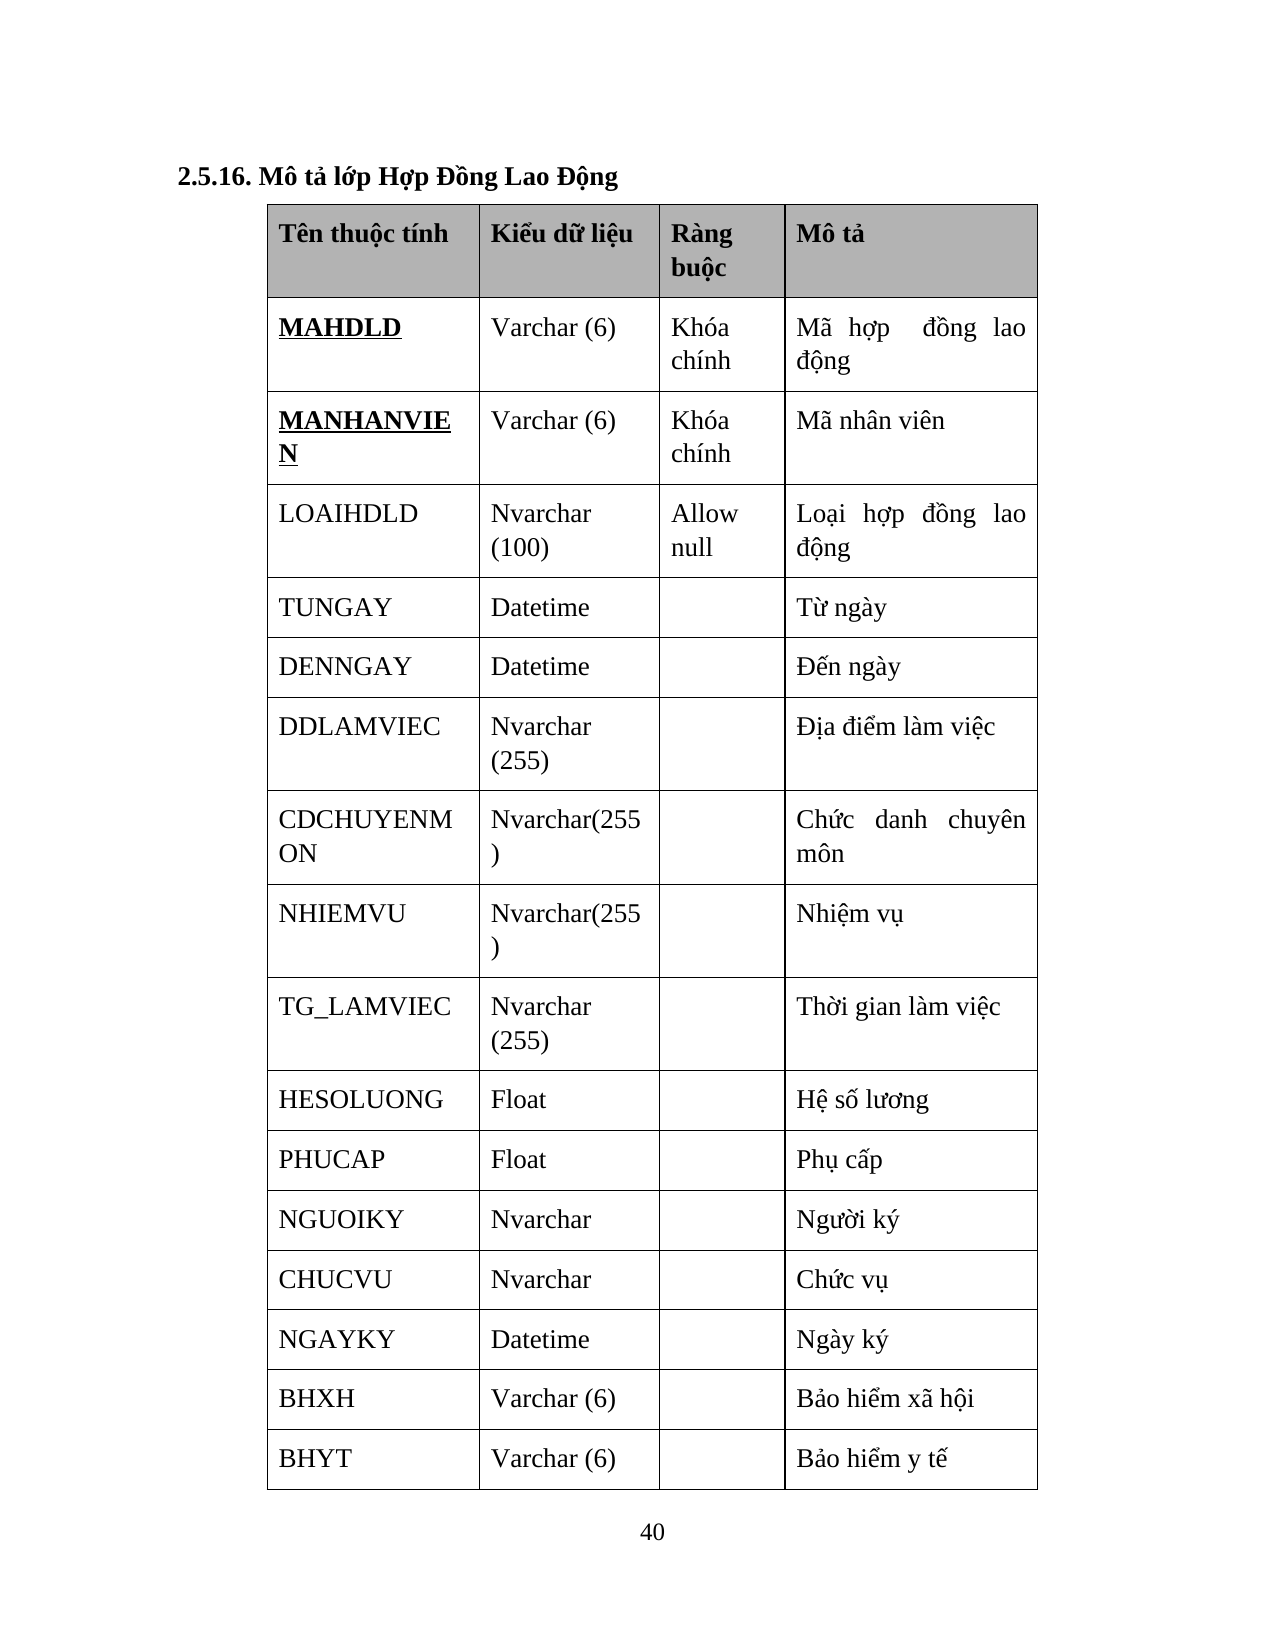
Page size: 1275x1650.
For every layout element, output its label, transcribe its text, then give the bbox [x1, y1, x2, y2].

table_cell Thời gian làm việc [786, 978, 1037, 1070]
table_cell Nvarchar(255) [480, 791, 659, 883]
table_cell Nvarchar [480, 1191, 659, 1249]
table_cell Khóa chính [660, 298, 784, 391]
table_header Tên thuộc tính [268, 205, 479, 297]
table_cell NHIEMVU [268, 885, 479, 977]
table_cell BHYT [268, 1430, 479, 1489]
table_cell Nvarchar(255) [480, 885, 659, 977]
table_cell Nvarchar (100) [480, 485, 659, 577]
table_cell Nvarchar (255) [480, 698, 659, 790]
table_cell TG_LAMVIEC [268, 978, 479, 1070]
table_cell [660, 885, 784, 977]
table_cell Nhiệm vụ [786, 885, 1037, 977]
table_cell NGUOIKY [268, 1191, 479, 1249]
table_cell Từ ngày [786, 578, 1037, 637]
table_cell Nvarchar [480, 1251, 659, 1309]
table_cell [660, 698, 784, 790]
table_cell [660, 638, 784, 697]
table_cell PHUCAP [268, 1131, 479, 1190]
table_cell [660, 1191, 784, 1249]
table_cell [660, 1430, 784, 1489]
table_cell [660, 791, 784, 883]
table_cell [660, 1310, 784, 1369]
table_cell Chức vụ [786, 1251, 1037, 1309]
table_cell Bảo hiểm xã hội [786, 1370, 1037, 1429]
table_cell Đến ngày [786, 638, 1037, 697]
table_cell [660, 978, 784, 1070]
table_cell Loại hợp đồng lao động [786, 485, 1037, 577]
table_header Kiểu dữ liệu [480, 205, 659, 297]
table_cell Allow null [660, 485, 784, 577]
table_cell Mã hợp đồng lao động [786, 298, 1037, 391]
table_cell Người ký [786, 1191, 1037, 1249]
table_cell Chức danh chuyên môn [786, 791, 1037, 883]
table_cell MANHANVIEN [268, 392, 479, 484]
table_cell Hệ số lương [786, 1071, 1037, 1130]
table_cell Float [480, 1071, 659, 1130]
table_cell Bảo hiểm y tế [786, 1430, 1037, 1489]
table_cell CHUCVU [268, 1251, 479, 1309]
table_cell Khóa chính [660, 392, 784, 484]
table_cell HESOLUONG [268, 1071, 479, 1130]
table_cell Datetime [480, 578, 659, 637]
table_cell Nvarchar (255) [480, 978, 659, 1070]
table_cell [660, 1370, 784, 1429]
table_cell [660, 1131, 784, 1190]
table_cell TUNGAY [268, 578, 479, 637]
table_cell Float [480, 1131, 659, 1190]
table_cell Varchar (6) [480, 1370, 659, 1429]
table_cell Varchar (6) [480, 1430, 659, 1489]
table_cell NGAYKY [268, 1310, 479, 1369]
table_header Ràng buộc [660, 205, 784, 297]
table_header Mô tả [786, 205, 1037, 297]
table_cell [660, 1071, 784, 1130]
table_cell MAHDLD [268, 298, 479, 391]
table_cell Ngày ký [786, 1310, 1037, 1369]
table_cell Datetime [480, 1310, 659, 1369]
table_cell [660, 1251, 784, 1309]
table_cell Mã nhân viên [786, 392, 1037, 484]
table_cell LOAIHDLD [268, 485, 479, 577]
table_cell Địa điểm làm việc [786, 698, 1037, 790]
table_cell Varchar (6) [480, 392, 659, 484]
table_cell Phụ cấp [786, 1131, 1037, 1190]
table_cell DENNGAY [268, 638, 479, 697]
table_cell BHXH [268, 1370, 479, 1429]
text 2.5.16. Mô tả lớp Hợp Đồng Lao Động [177, 160, 1115, 191]
table_cell Datetime [480, 638, 659, 697]
table_cell Varchar (6) [480, 298, 659, 391]
table_cell CDCHUYENMON [268, 791, 479, 883]
table_cell DDLAMVIEC [268, 698, 479, 790]
table_cell [660, 578, 784, 637]
